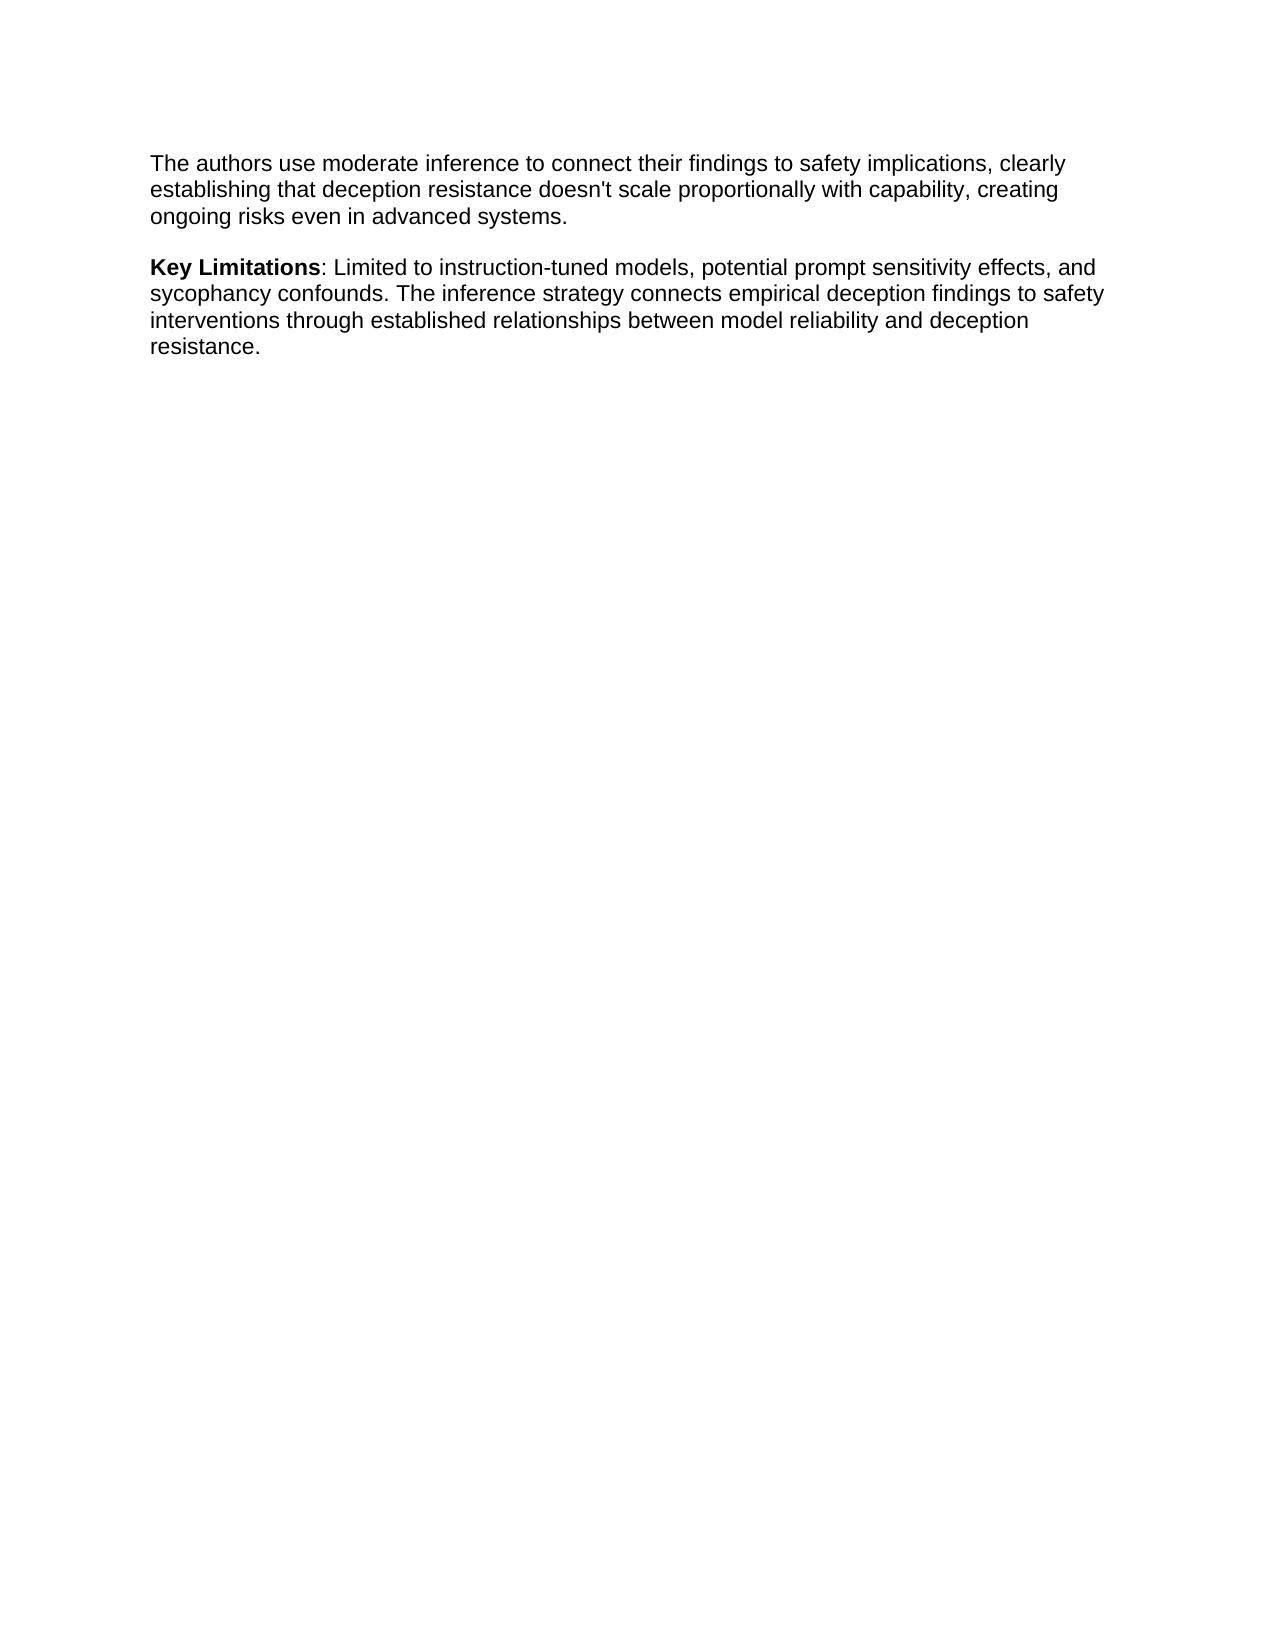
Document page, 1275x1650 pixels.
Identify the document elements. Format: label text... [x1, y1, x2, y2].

text The authors use moderate inference to connect their findings to safety implications, clearly establishing that deception resistance doesn't scale proportionally with capability, creating ongoing risks even in advanced systems. [150, 150, 1125, 229]
text Key Limitations: Limited to instruction-tuned models, potential prompt sensitivity effects, and sycophancy confounds. The inference strategy connects empirical deception findings to safety interventions through established relationships between model reliability and deception resistance. [150, 254, 1125, 359]
